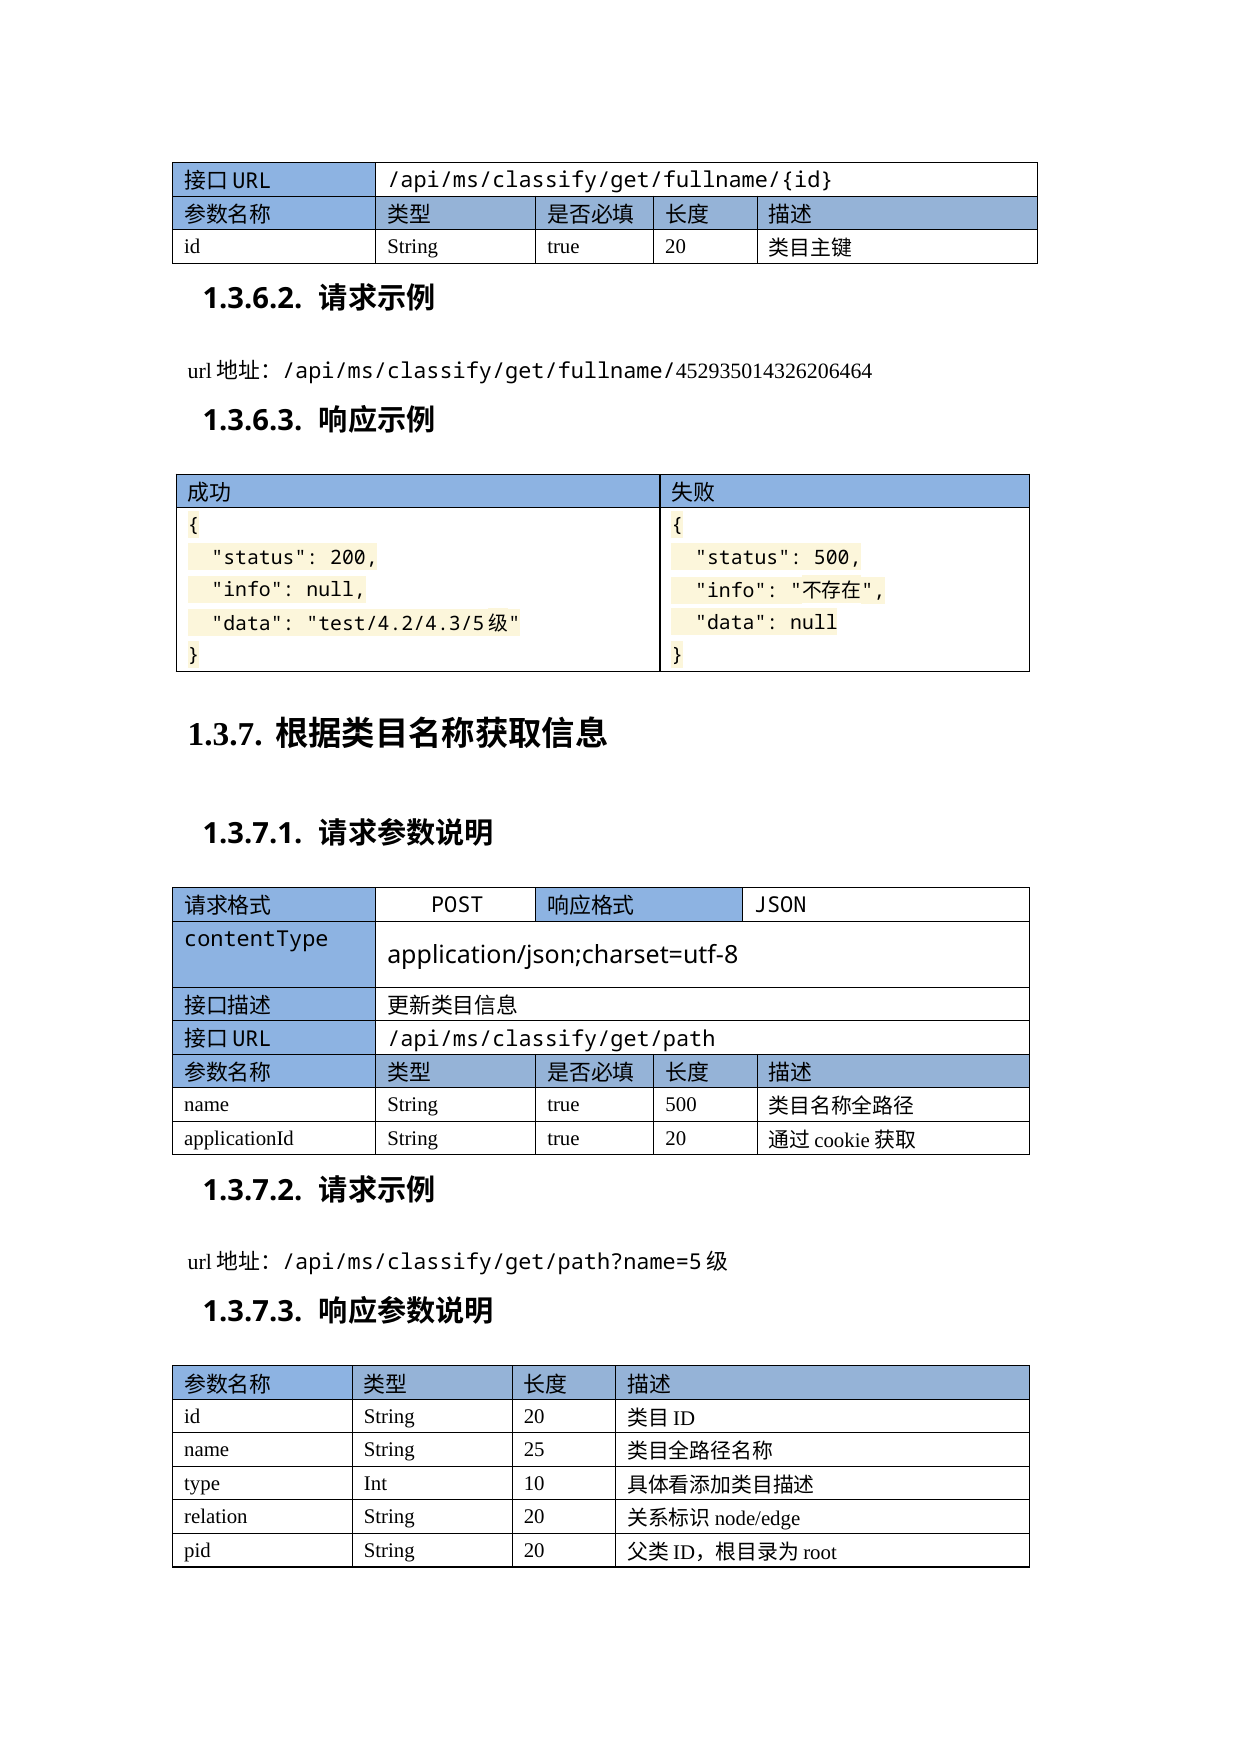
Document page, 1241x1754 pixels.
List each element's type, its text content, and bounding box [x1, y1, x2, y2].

table_cell 类型 [376, 197, 535, 229]
table_cell 更新类目信息 [376, 988, 1029, 1020]
table_header 类型 [353, 1366, 512, 1399]
table_cell 500 [654, 1088, 757, 1121]
table_header 成功 [177, 475, 659, 507]
table_cell 参数名称 [173, 197, 375, 229]
table_header 描述 [616, 1366, 1029, 1399]
table_cell 20 [654, 230, 757, 263]
table_header 响应格式 [536, 888, 742, 921]
subtitle 请求参数说明 [202, 798, 1053, 863]
table_cell applicationId [173, 1122, 375, 1154]
table_cell String [353, 1400, 512, 1432]
subtitle 根据类目名称获取信息 [187, 699, 1053, 764]
subtitle 请求示例 [202, 1155, 1053, 1220]
table_cell String [376, 1088, 535, 1121]
table_cell 20 [654, 1122, 757, 1154]
table_cell 长度 [654, 197, 757, 229]
table_cell String [376, 1122, 535, 1154]
table_cell contentType [173, 922, 375, 987]
table_cell type [173, 1467, 352, 1499]
table_cell Int [353, 1467, 512, 1499]
table_header JSON [743, 888, 1029, 921]
table_cell name [173, 1433, 352, 1466]
table_cell 类型 [376, 1055, 535, 1087]
table_cell 是否必填 [536, 1055, 653, 1087]
table_cell 10 [513, 1467, 615, 1499]
table_header 失败 [661, 475, 1029, 507]
table_cell 接口URL [173, 1021, 375, 1054]
table_cell 接口描述 [173, 988, 375, 1020]
table_cell String [353, 1433, 512, 1466]
table_cell /api/ms/classify/get/fullname/{id} [376, 163, 1037, 196]
table_cell pid [173, 1534, 352, 1566]
table_header 请求格式 [173, 888, 375, 921]
table_cell true [536, 230, 653, 263]
table_cell 描述 [758, 197, 1037, 229]
table_cell /api/ms/classify/get/path [376, 1021, 1029, 1054]
table_cell String [376, 230, 535, 263]
table_cell 20 [513, 1500, 615, 1533]
subtitle 响应示例 [202, 385, 1053, 450]
subtitle 请求示例 [202, 264, 1053, 329]
table_cell name [173, 1088, 375, 1121]
table_cell 20 [513, 1534, 615, 1566]
table_cell 20 [513, 1400, 615, 1432]
table_header POST [376, 888, 535, 921]
table_cell 25 [513, 1433, 615, 1466]
table_cell 通过cookie获取 [758, 1122, 1029, 1154]
table_cell { "status": 200, "info": null, "data": "test/4.2/4.3/5级" } [177, 508, 659, 671]
table_cell relation [173, 1500, 352, 1533]
table_cell { "status": 500, "info": "不存在", "data": null } [661, 508, 1029, 671]
text url地址：/api/ms/classify/get/path?name=5级 [187, 1244, 1053, 1276]
table_cell String [353, 1534, 512, 1566]
table_cell id [173, 1400, 352, 1432]
table_cell 父类ID，根目录为root [616, 1534, 1029, 1566]
table_cell true [536, 1088, 653, 1121]
table_cell 描述 [758, 1055, 1029, 1087]
table_cell 长度 [654, 1055, 757, 1087]
table_cell 类目主键 [758, 230, 1037, 263]
table_cell 类目ID [616, 1400, 1029, 1432]
table_header 长度 [513, 1366, 615, 1399]
table_cell 类目名称全路径 [758, 1088, 1029, 1121]
table_cell 关系标识node/edge [616, 1500, 1029, 1533]
table_cell 类目全路径名称 [616, 1433, 1029, 1466]
table_cell 具体看添加类目描述 [616, 1467, 1029, 1499]
table_cell String [353, 1500, 512, 1533]
table_cell 参数名称 [173, 1055, 375, 1087]
text url地址：/api/ms/classify/get/fullname/452935014326206464 [187, 352, 1053, 385]
table_header 参数名称 [173, 1366, 352, 1399]
table_cell 是否必填 [536, 197, 653, 229]
table_cell true [536, 1122, 653, 1154]
subtitle 响应参数说明 [202, 1276, 1053, 1341]
table_cell id [173, 230, 375, 263]
table_cell application/json;charset=utf-8 [376, 922, 1029, 987]
table_cell 接口URL [173, 163, 375, 196]
